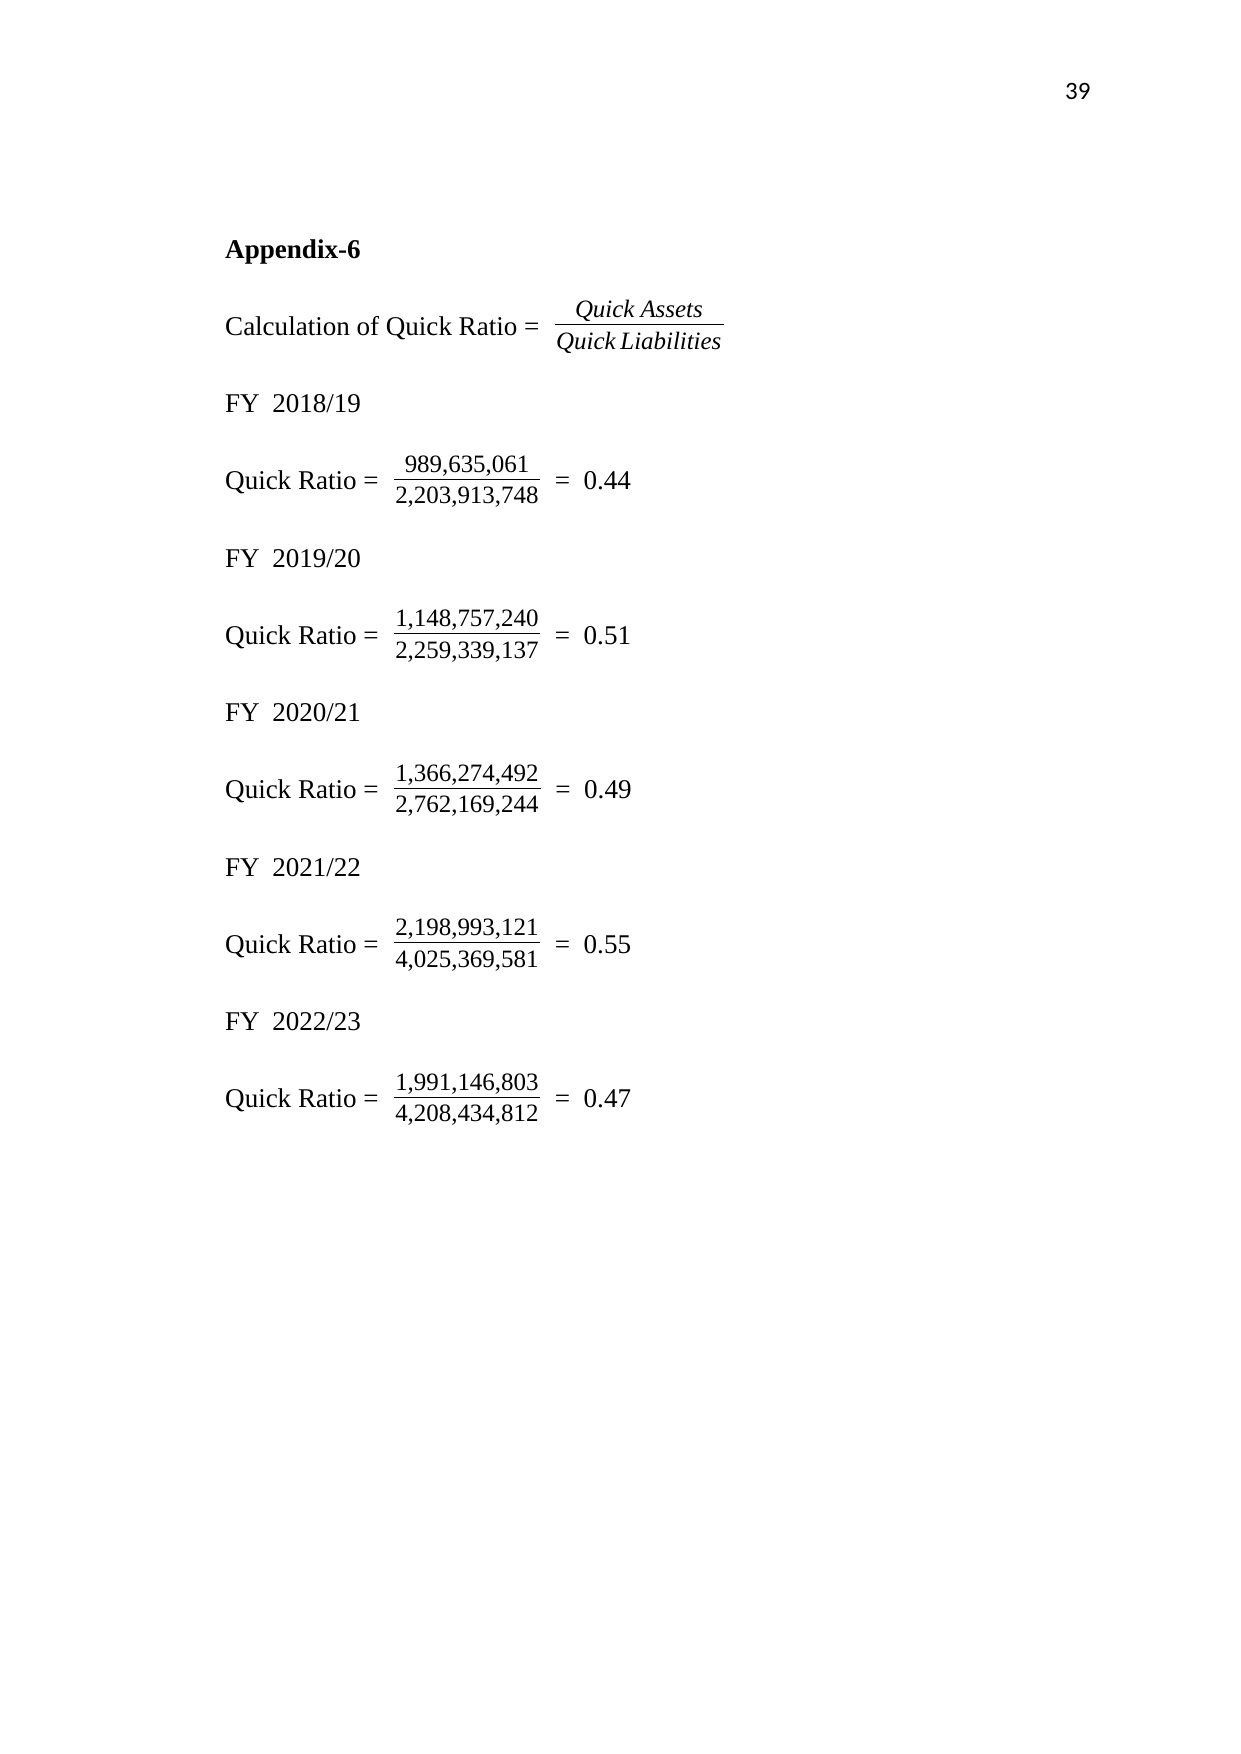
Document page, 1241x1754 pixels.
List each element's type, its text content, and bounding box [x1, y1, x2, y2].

text Quick Ratio = = 0.47 [225, 1068, 1090, 1127]
text FY 2022/23 [225, 1005, 1090, 1036]
text Quick Ratio = = 0.49 [225, 759, 1090, 818]
text FY 2019/20 [225, 542, 1090, 573]
text Appendix-6 [225, 233, 1090, 264]
text Calculation of Quick Ratio = [225, 296, 1090, 355]
text Quick Ratio = = 0.44 [225, 451, 1090, 509]
text FY 2018/19 [225, 387, 1090, 418]
text Quick Ratio = = 0.55 [225, 914, 1090, 973]
text FY 2021/22 [225, 851, 1090, 882]
text Quick Ratio = = 0.51 [225, 605, 1090, 664]
text FY 2020/21 [225, 696, 1090, 727]
